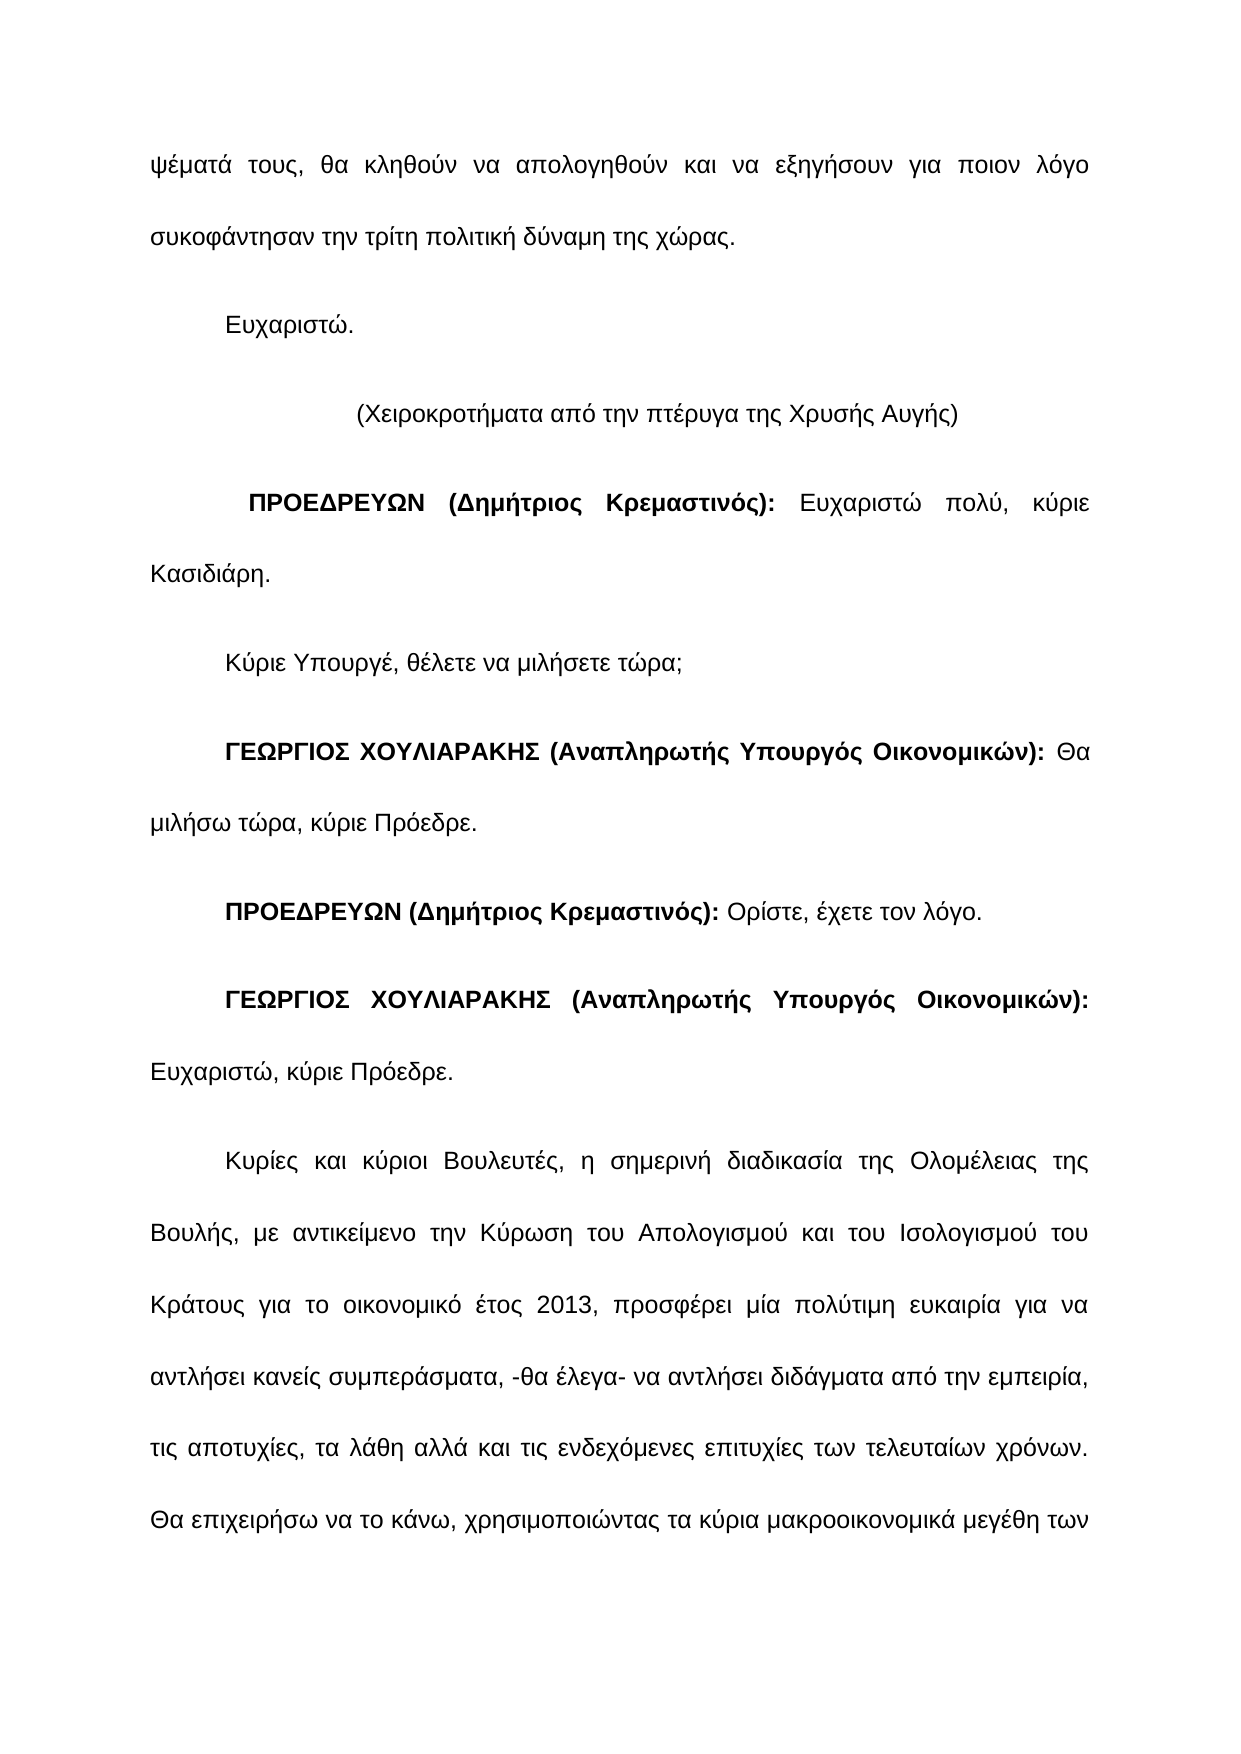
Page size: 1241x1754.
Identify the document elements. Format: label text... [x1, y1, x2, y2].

text ΠΡΟΕΔΡΕΥΩΝ (Δημήτριος Κρεμαστινός): Ευχαριστώ πολύ, κύριε Κασιδιάρη. [150, 487, 1090, 588]
text Ευχαριστώ. [150, 310, 1090, 339]
text ΓΕΩΡΓΙΟΣ ΧΟΥΛΙΑΡΑΚΗΣ (Αναπληρωτής Υπουργός Οικονομικών): Ευχαριστώ, κύριε Πρόεδρε. [150, 985, 1090, 1086]
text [150, 1146, 1090, 1534]
text Κύριε Υπουργέ, θέλετε να μιλήσετε τώρα; [150, 648, 1090, 677]
text (Χειροκροτήματα από την πτέρυγα της Χρυσής Αυγής) [150, 399, 1090, 428]
text ΠΡΟΕΔΡΕΥΩΝ (Δημήτριος Κρεμαστινός): Ορίστε, έχετε τον λόγο. [150, 897, 1090, 926]
text ΓΕΩΡΓΙΟΣ ΧΟΥΛΙΑΡΑΚΗΣ (Αναπληρωτής Υπουργός Οικονομικών): Θα μιλήσω τώρα, κύριε Πρόεδρε. [150, 736, 1090, 837]
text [150, 150, 1090, 251]
